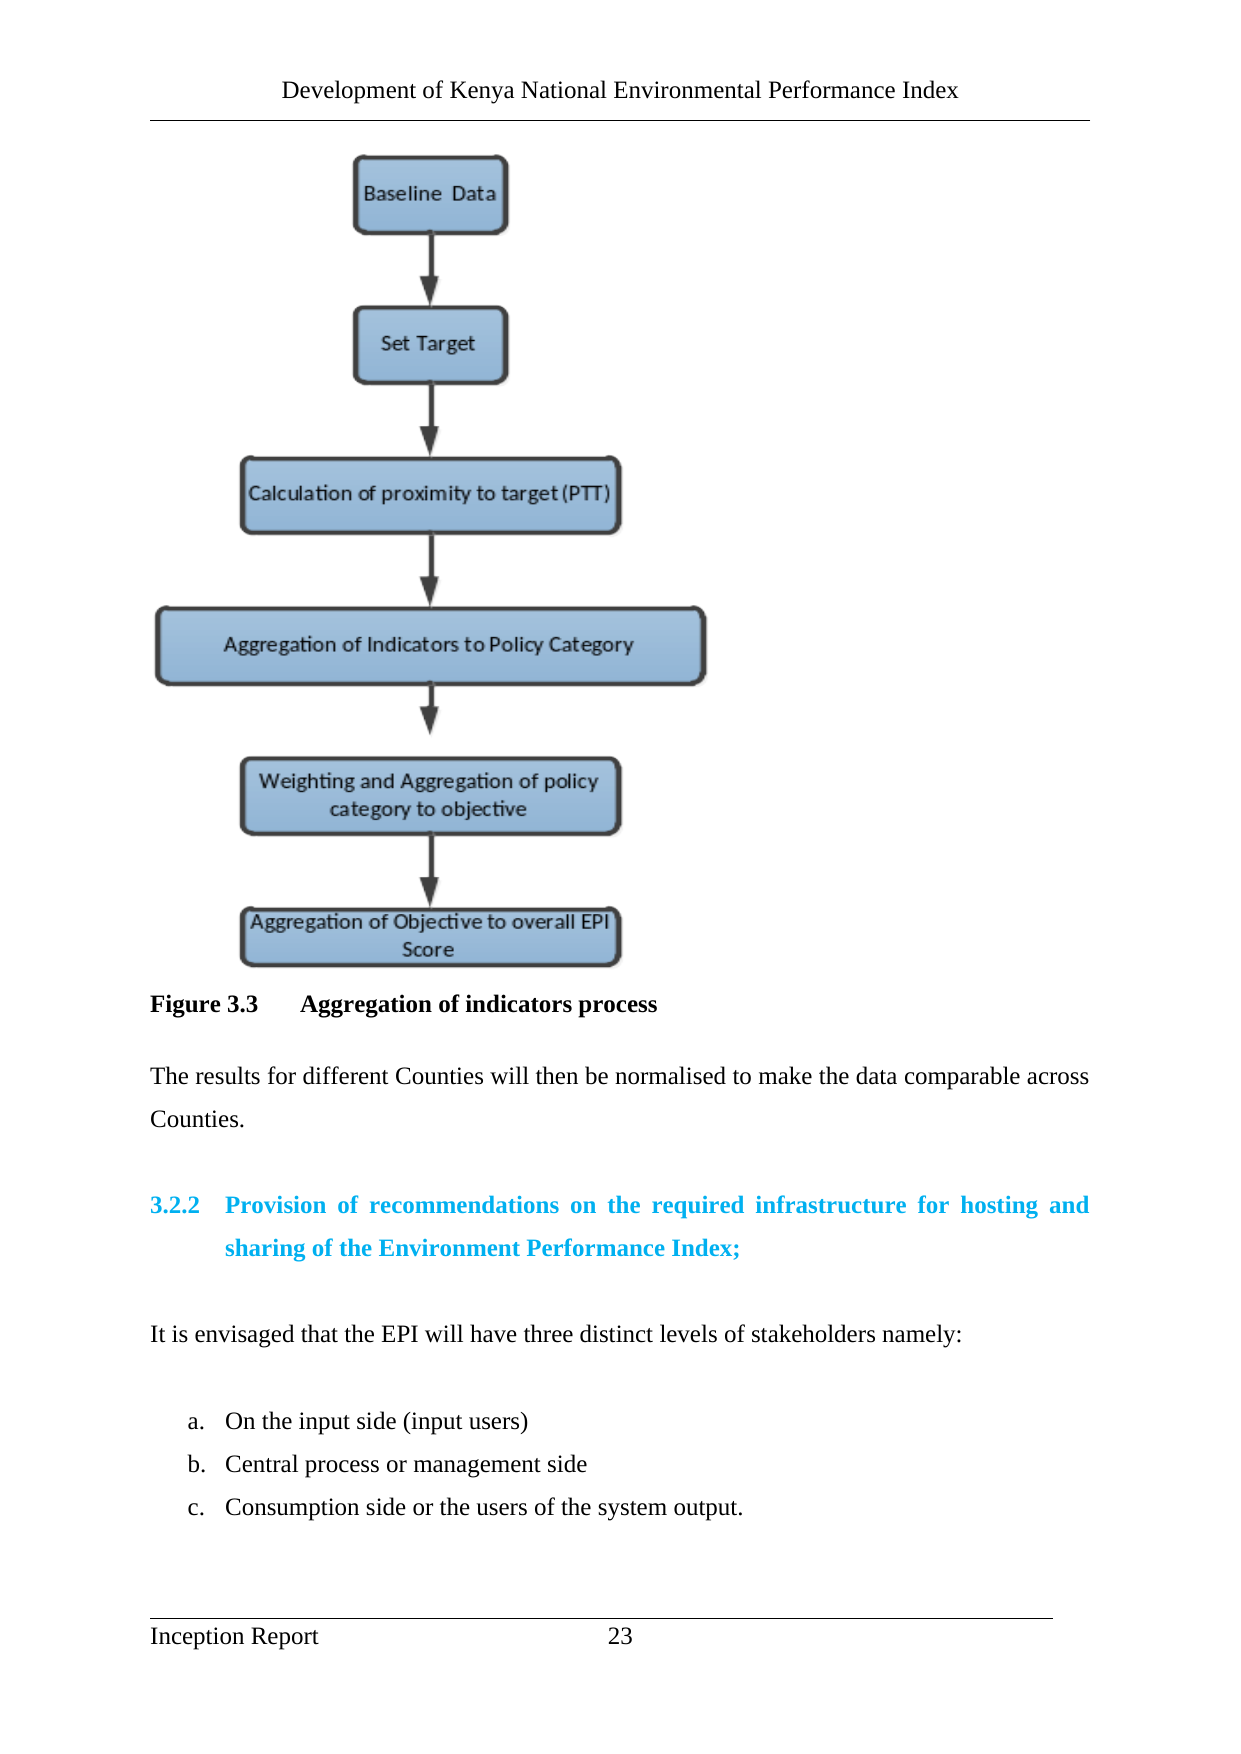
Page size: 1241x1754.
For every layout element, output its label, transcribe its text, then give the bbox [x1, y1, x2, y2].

subtitle 3.2.2 Provision of recommendations on the required infrastructure for hosting and sharing of the Environment Performance Index; [150, 1190, 1090, 1262]
text The results for different Counties will then be normalised to make the data comparable across Counties. [150, 1061, 1090, 1133]
list Central process or management side [187, 1449, 1090, 1478]
text It is envisaged that the EPI will have three distinct levels of stakeholders namely: [150, 1319, 1090, 1348]
list Consumption side or the users of the system output. [187, 1492, 1090, 1521]
subtitle Figure 3.3 Aggregation of indicators process [150, 989, 1090, 1018]
list On the input side (input users) [187, 1406, 1090, 1434]
